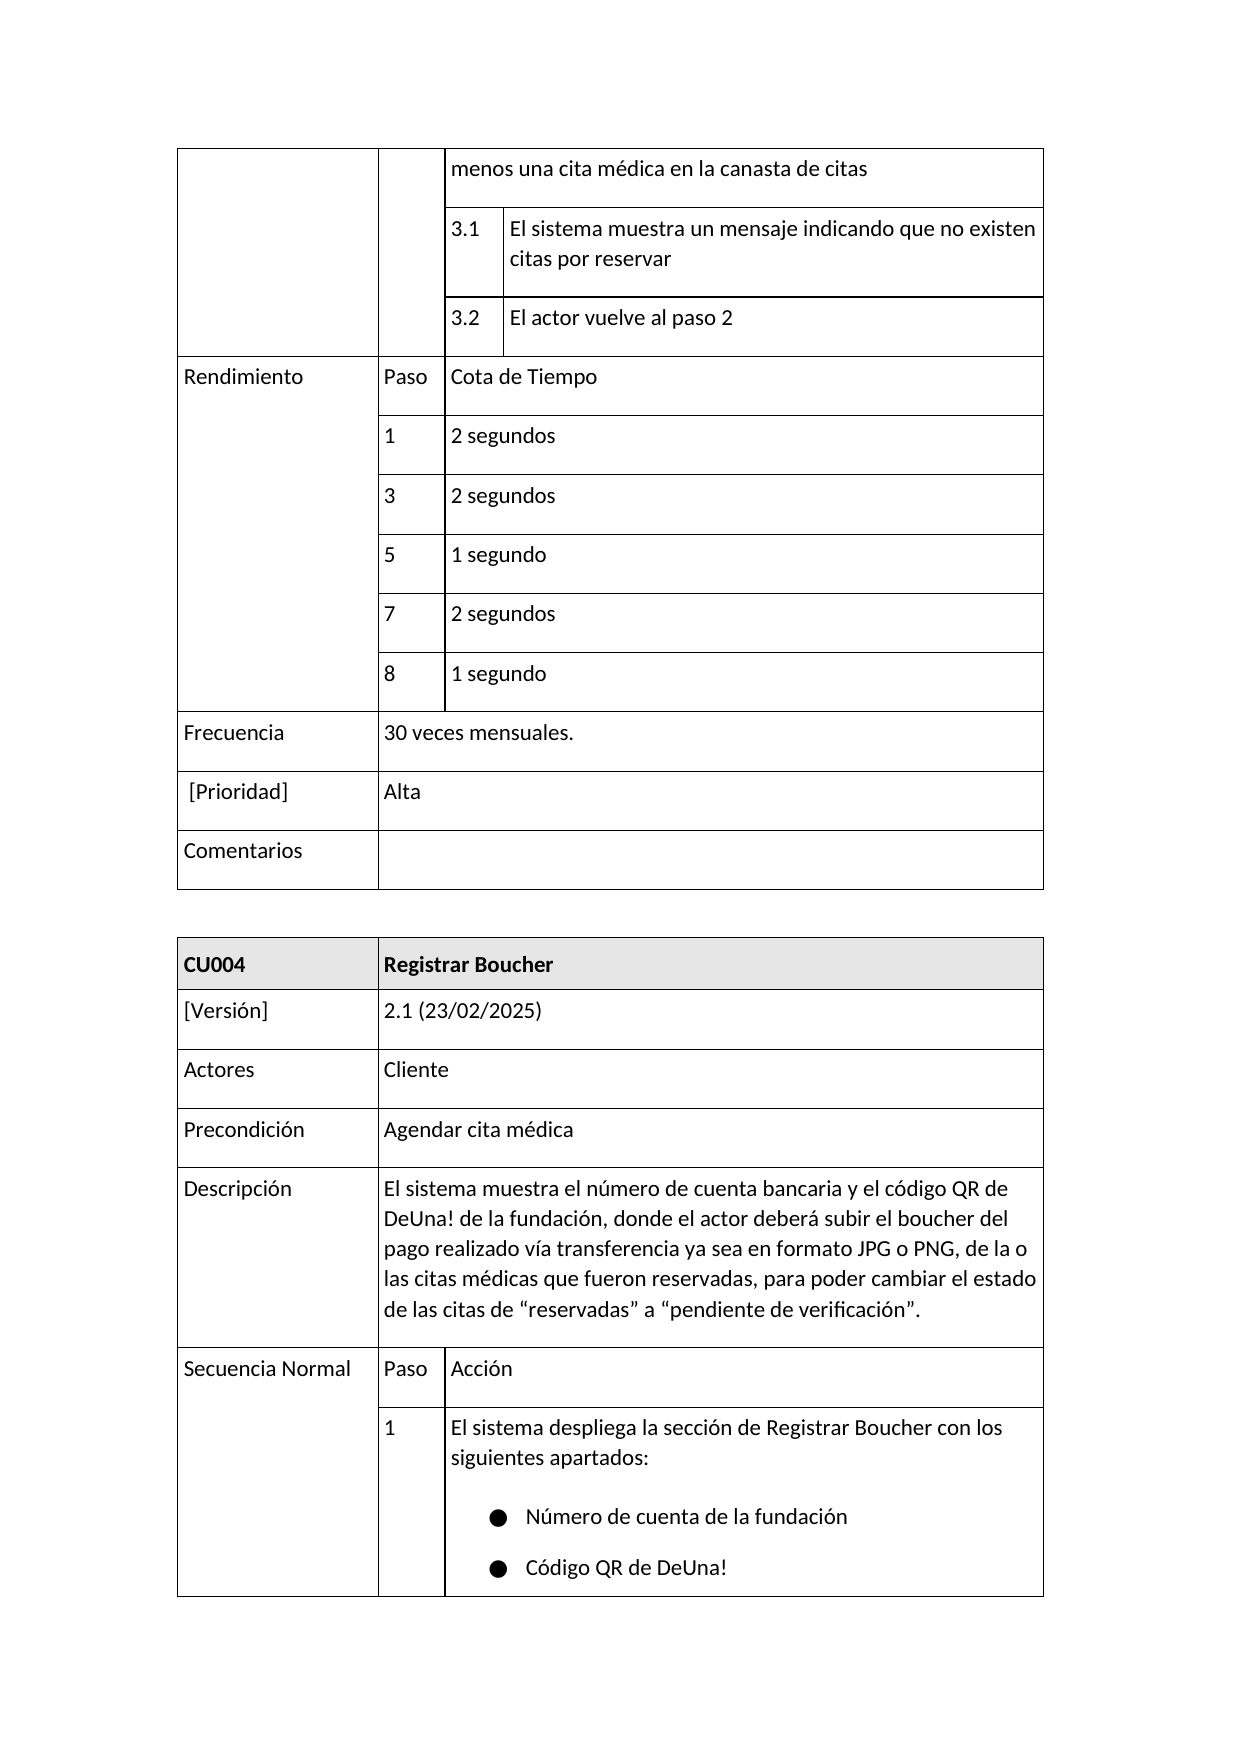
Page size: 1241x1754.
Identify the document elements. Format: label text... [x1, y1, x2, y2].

table_cell 8 [379, 653, 444, 711]
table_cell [446, 1408, 1043, 1596]
table_cell Frecuencia [178, 712, 378, 771]
table_cell 1 [379, 1408, 444, 1596]
table_cell 1 segundo [446, 653, 1043, 711]
table_cell Comentarios [178, 831, 378, 889]
table_cell Paso [379, 1348, 444, 1407]
table_cell Rendimiento [178, 357, 378, 711]
table_header CU004 [178, 938, 378, 989]
table_cell 7 [379, 149, 444, 356]
table_cell 3.2 [446, 298, 503, 356]
table_cell Actores [178, 1050, 378, 1108]
table_cell Descripción [178, 1168, 378, 1347]
table_cell Acción [446, 1348, 1043, 1407]
table_cell [Versión] [178, 990, 378, 1049]
table_cell 1 [379, 416, 444, 474]
table_cell Cota de Tiempo [446, 357, 1043, 415]
table_cell 3 [379, 475, 444, 533]
table_cell Alta [379, 772, 1043, 830]
table_cell Paso [379, 357, 444, 415]
table_cell [379, 831, 1043, 889]
table_cell El sistema muestra un mensaje indicando que no existen citas por reservar [504, 208, 1043, 296]
table_cell Cliente [379, 1050, 1043, 1108]
table_cell El actor vuelve al paso 2 [504, 298, 1043, 356]
table_cell Secuencia Normal [178, 1348, 378, 1596]
table_cell 2.1 (23/02/2025) [379, 990, 1043, 1049]
table_cell 30 veces mensuales. [379, 712, 1043, 771]
table_cell 2 segundos [446, 475, 1043, 533]
table_cell 1 segundo [446, 535, 1043, 593]
table_cell 7 [379, 594, 444, 652]
table_cell 3.1 [446, 208, 503, 296]
table_cell 2 segundos [446, 594, 1043, 652]
table_cell 2 segundos [446, 416, 1043, 474]
table_header Registrar Boucher [379, 938, 1043, 989]
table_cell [446, 149, 1043, 207]
table_cell Agendar cita médica [379, 1109, 1043, 1167]
table_cell El sistema muestra el número de cuenta bancaria y el código QR de DeUna! de la fundación, donde el actor deberá subir el boucher del pago realizado vía transferencia ya sea en formato JPG o PNG, de la o las citas médicas que fueron reservadas, para poder cambiar el estado de las citas de “reservadas” a “pendiente de verificación”. [379, 1168, 1043, 1347]
table_cell 5 [379, 535, 444, 593]
table_cell Precondición [178, 1109, 378, 1167]
table_cell [Prioridad] [178, 772, 378, 830]
